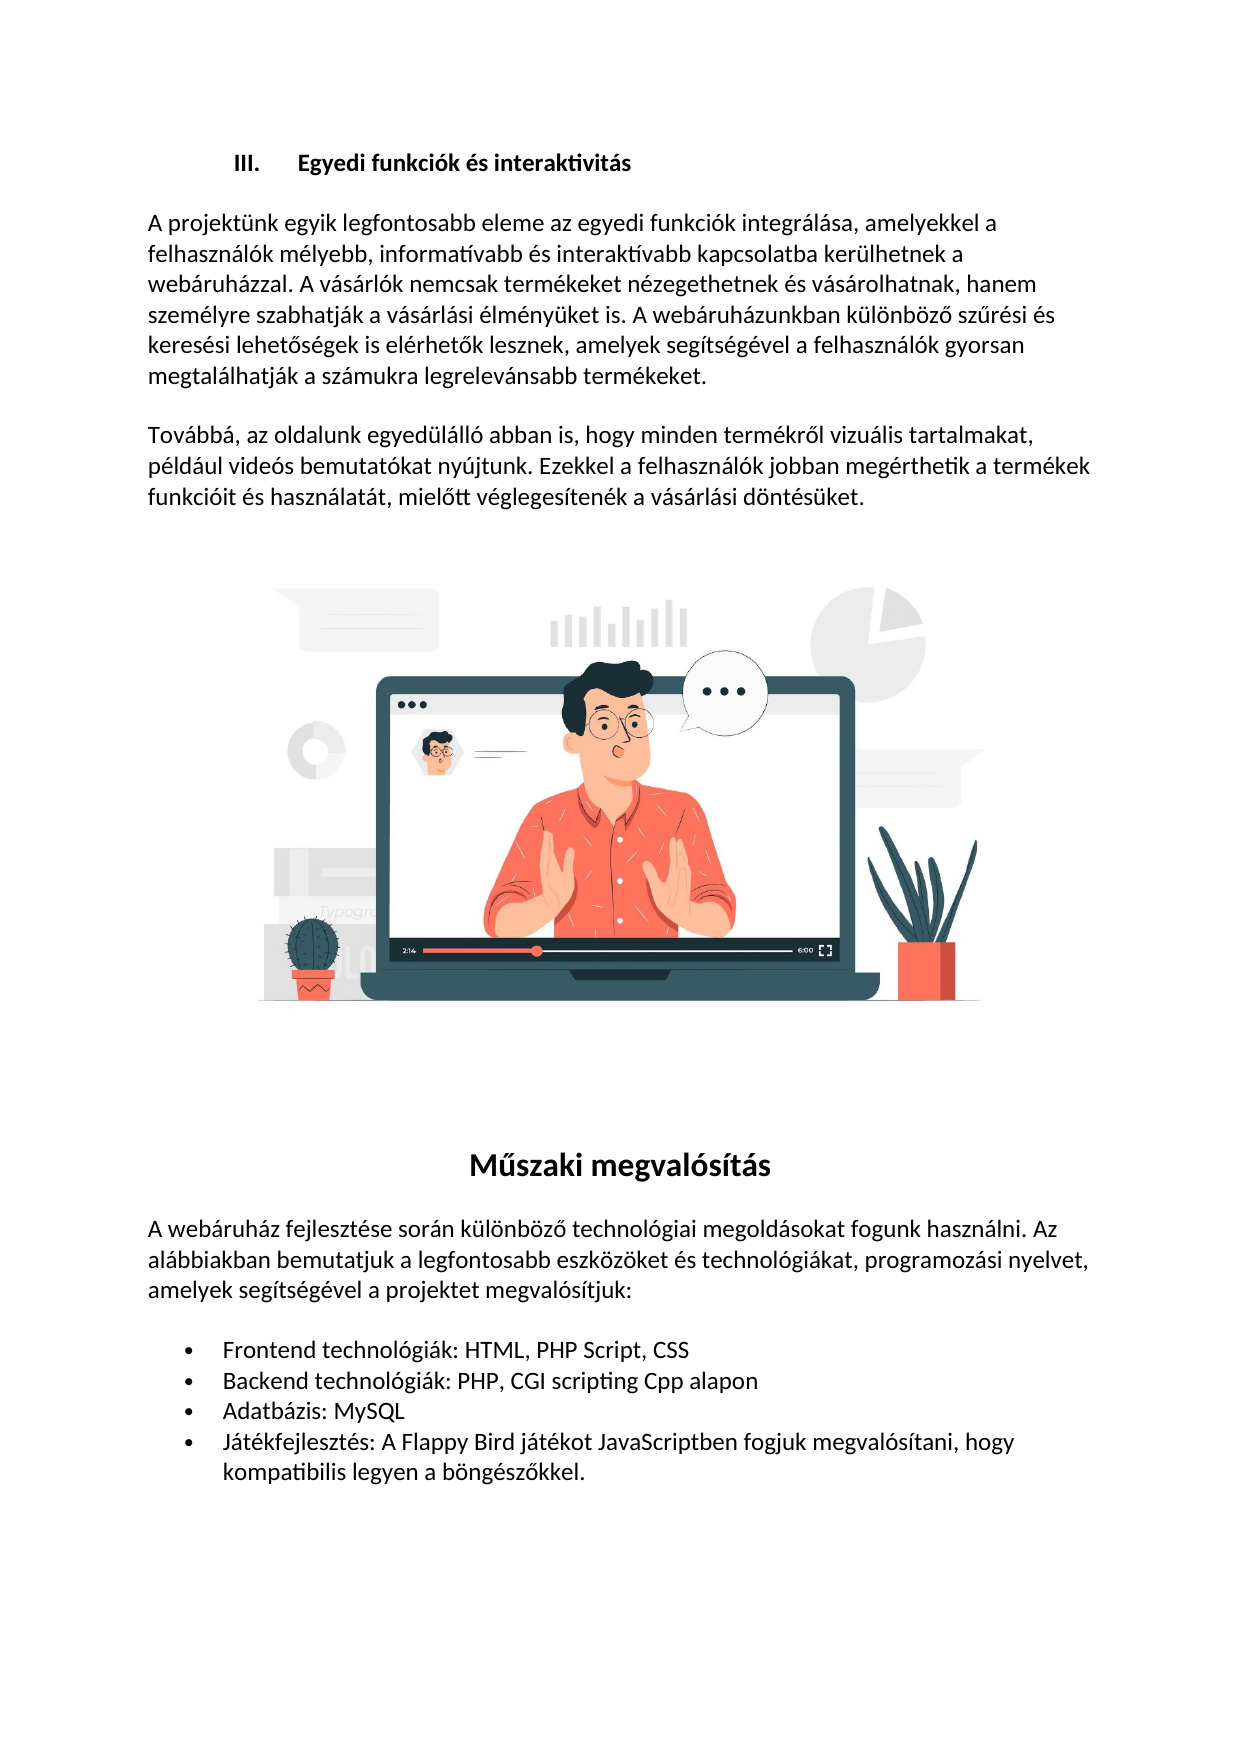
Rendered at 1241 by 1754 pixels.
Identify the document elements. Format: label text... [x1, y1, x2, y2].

text A projektünk egyik legfontosabb eleme az egyedi funkciók integrálása, amelyekkel a felhasználók mélyebb, informatívabb és interaktívabb kapcsolatba kerülhetnek a webáruházzal. A vásárlók nemcsak termékeket nézegethetnek és vásárolhatnak, hanem személyre szabhatják a vásárlási élményüket is. A webáruházunkban különböző szűrési és keresési lehetőségek is elérhetők lesznek, amelyek segítségével a felhasználók gyorsan megtalálhatják a számukra legrelevánsabb termékeket. [148, 207, 1093, 390]
list Backend technológiák: PHP, CGI scripting Cpp alapon [185, 1365, 1093, 1395]
picture [234, 540, 1007, 1055]
text Továbbá, az oldalunk egyedülálló abban is, hogy minden termékről vizuális tartalmakat, például videós bemutatókat nyújtunk. Ezekkel a felhasználók jobban megérthetik a termékek funkcióit és használatát, mielőtt véglegesítenék a vásárlási döntésüket. [148, 419, 1093, 511]
list Frontend technológiák: HTML, PHP Script, CSS [185, 1334, 1093, 1365]
text A webáruház fejlesztése során különböző technológiai megoldásokat fogunk használni. Az alábbiakban bemutatjuk a legfontosabb eszközöket és technológiákat, programozási nyelvet, amelyek segítségével a projektet megvalósítjuk: [148, 1213, 1093, 1305]
list Játékfejlesztés: A Flappy Bird játékot JavaScriptben fogjuk megvalósítani, hogy kompatibilis legyen a böngészőkkel. [185, 1426, 1093, 1487]
list Egyedi funkciók és interaktivitás [260, 148, 1093, 178]
list Adatbázis: MySQL [185, 1395, 1093, 1426]
text Műszaki megvalósítás [148, 1144, 1093, 1184]
